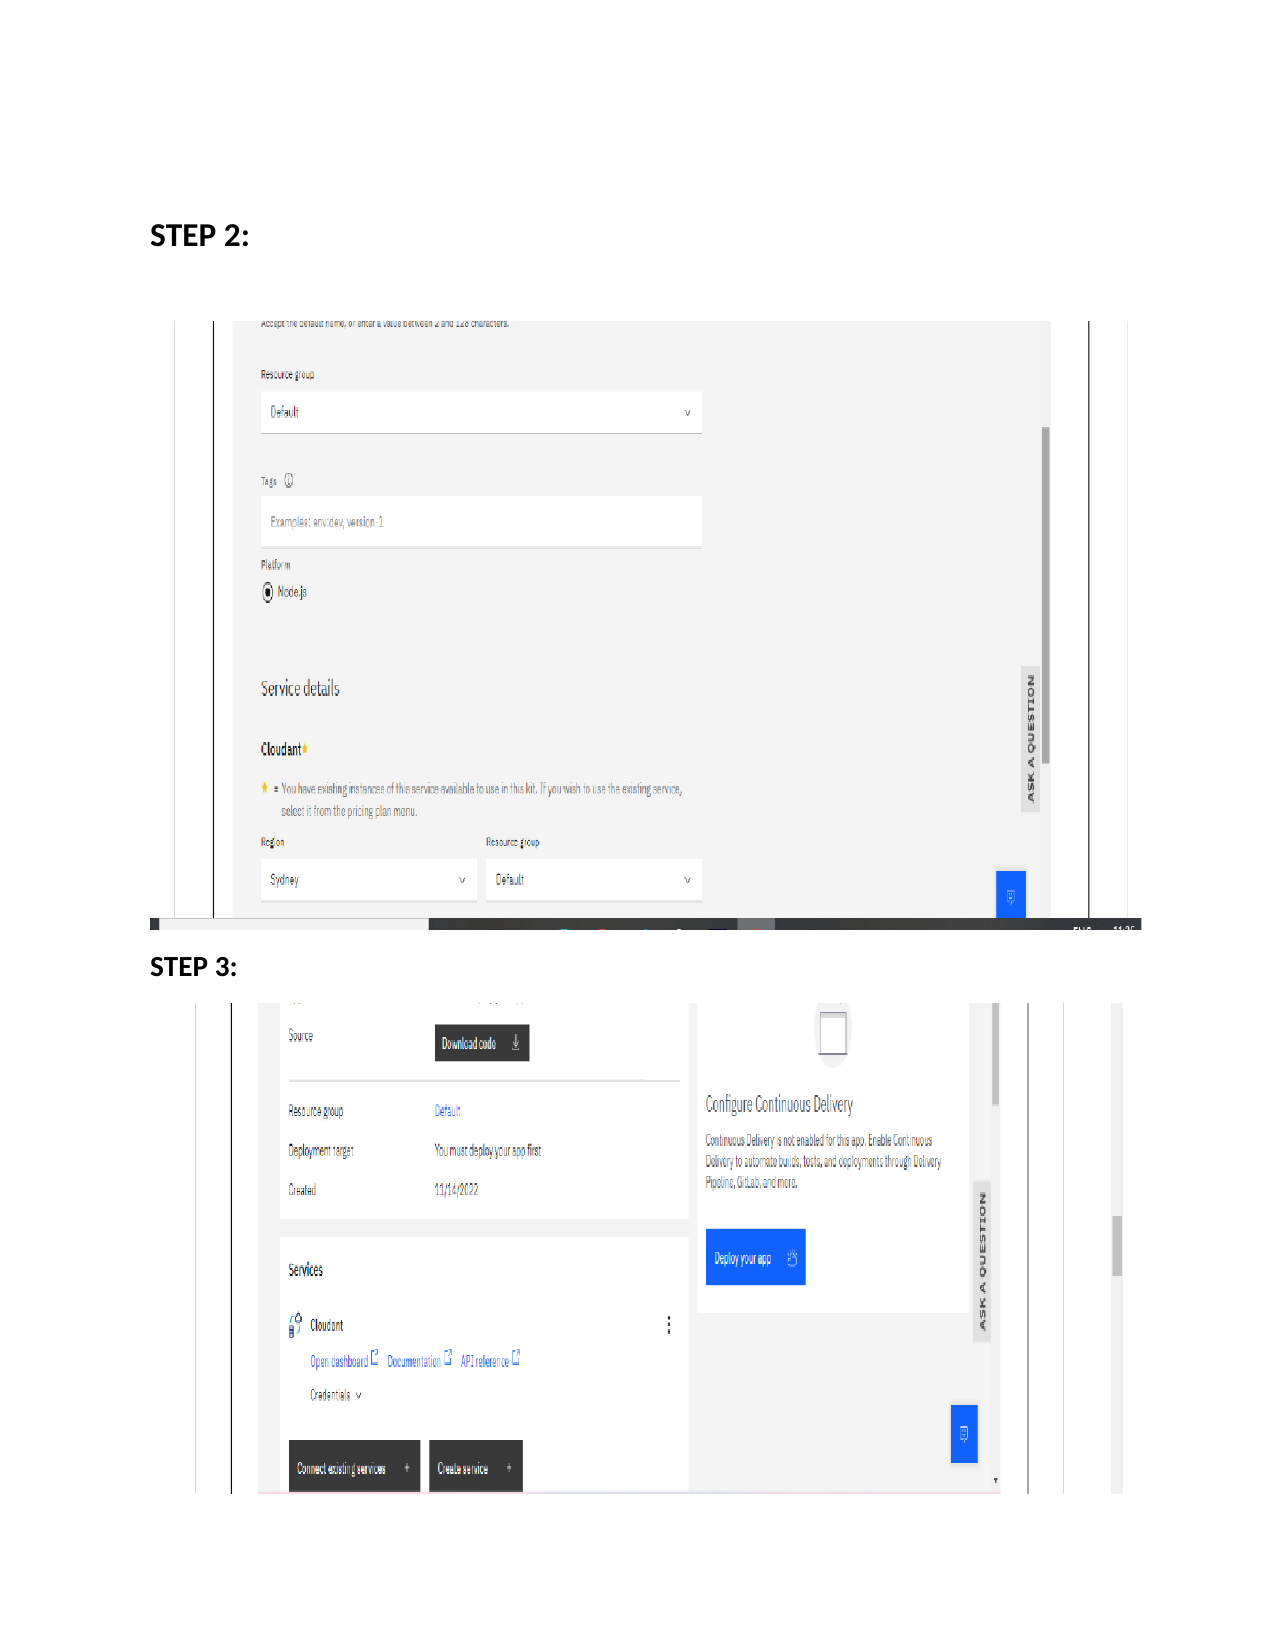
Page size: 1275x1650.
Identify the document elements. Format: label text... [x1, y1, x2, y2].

text STEP 3: [150, 948, 1125, 984]
picture [150, 321, 1142, 930]
text STEP 2: [150, 214, 1125, 254]
picture [150, 1003, 1123, 1494]
